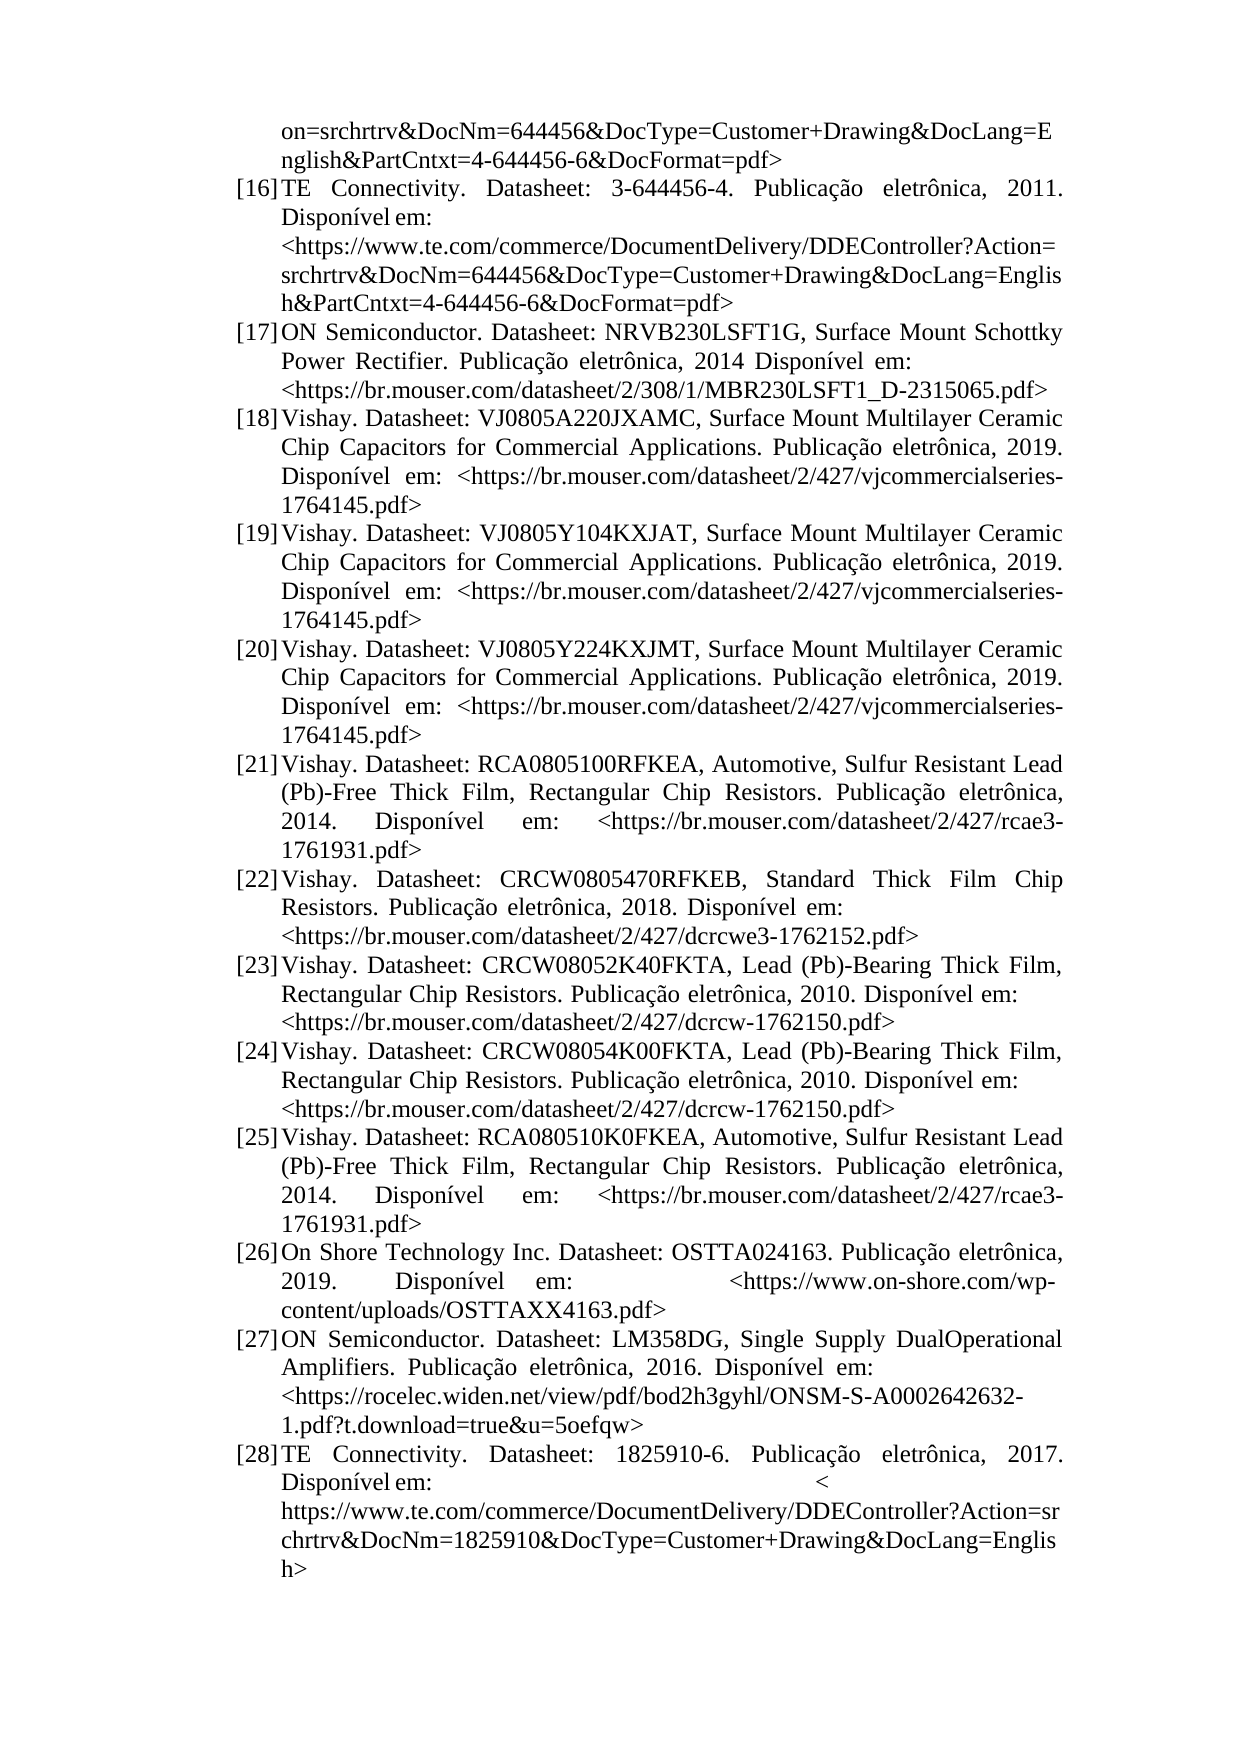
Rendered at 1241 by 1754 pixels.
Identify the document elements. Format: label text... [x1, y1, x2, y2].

list Vishay. Datasheet: VJ0805Y224KXJMT, Surface Mount Multilayer Ceramic Chip Capacitors for Commercial Applications. Publicação eletrônica, 2019. Disponível em: <https://br.mouser.com/datasheet/2/427/vjcommercialseries- 1764145.pdf> [236, 634, 1063, 749]
list Vishay. Datasheet: CRCW08054K00FKTA, Lead (Pb)-Bearing Thick Film, Rectangular Chip Resistors. Publicação eletrônica, 2010. Disponível em: [236, 1036, 1063, 1094]
list Vishay. Datasheet: CRCW08052K40FKTA, Lead (Pb)-Bearing Thick Film, Rectangular Chip Resistors. Publicação eletrônica, 2010. Disponível em: [236, 950, 1063, 1007]
list Vishay. Datasheet: CRCW0805470RFKEB, Standard Thick Film Chip Resistors. Publicação eletrônica, 2018. Disponível em: [236, 864, 1063, 921]
text <https://www.te.com/commerce/DocumentDelivery/DDEController?Action= srchrtrv&DocNm=644456&DocType=Customer+Drawing&DocLang=Englis h&PartCntxt=4-644456-6&DocFormat=pdf> [281, 231, 1062, 317]
list TE Connectivity. Datasheet: 1825910-6. Publicação eletrônica, 2017. Disponível em: < https://www.te.com/commerce/DocumentDelivery/DDEController?Action=sr chrtrv&DocNm=1825910&DocType=Customer+Drawing&DocLang=Englis h> [236, 1439, 1064, 1582]
text <https://br.mouser.com/datasheet/2/308/1/MBR230LSFT1_D-2315065.pdf> [281, 375, 1076, 403]
text <https://br.mouser.com/datasheet/2/427/dcrcwe3-1762152.pdf> [281, 921, 1076, 950]
list Vishay. Datasheet: RCA080510K0FKEA, Automotive, Sulfur Resistant Lead (Pb)-Free Thick Film, Rectangular Chip Resistors. Publicação eletrônica, 2014. Disponível em: <https://br.mouser.com/datasheet/2/427/rcae3- 1761931.pdf> [236, 1122, 1064, 1237]
list Vishay. Datasheet: RCA0805100RFKEA, Automotive, Sulfur Resistant Lead (Pb)-Free Thick Film, Rectangular Chip Resistors. Publicação eletrônica, 2014. Disponível em: <https://br.mouser.com/datasheet/2/427/rcae3- 1761931.pdf> [236, 749, 1064, 864]
list TE Connectivity. Datasheet: 3-644456-4. Publicação eletrônica, 2011. Disponível em: [236, 173, 1064, 231]
list ON Semiconductor. Datasheet: LM358DG, Single Supply DualOperational Amplifiers. Publicação eletrônica, 2016. Disponível em: [236, 1324, 1063, 1381]
text <https://br.mouser.com/datasheet/2/427/dcrcw-1762150.pdf> [281, 1094, 1076, 1122]
list Vishay. Datasheet: VJ0805Y104KXJAT, Surface Mount Multilayer Ceramic Chip Capacitors for Commercial Applications. Publicação eletrônica, 2019. Disponível em: <https://br.mouser.com/datasheet/2/427/vjcommercialseries- 1764145.pdf> [236, 518, 1063, 633]
text <https://br.mouser.com/datasheet/2/427/dcrcw-1762150.pdf> [281, 1007, 1076, 1036]
text on=srchrtrv&DocNm=644456&DocType=Customer+Drawing&DocLang=E nglish&PartCntxt=4-644456-6&DocFormat=pdf> [281, 116, 1052, 173]
list Vishay. Datasheet: VJ0805A220JXAMC, Surface Mount Multilayer Ceramic Chip Capacitors for Commercial Applications. Publicação eletrônica, 2019. Disponível em: <https://br.mouser.com/datasheet/2/427/vjcommercialseries- 1764145.pdf> [236, 403, 1063, 518]
list ON Semiconductor. Datasheet: NRVB230LSFT1G, Surface Mount Schottky Power Rectifier. Publicação eletrônica, 2014 Disponível em: [236, 317, 1064, 375]
text <https://rocelec.widen.net/view/pdf/bod2h3gyhl/ONSM-S-A0002642632- 1.pdf?t.download=true&u=5oefqw> [281, 1381, 1026, 1439]
